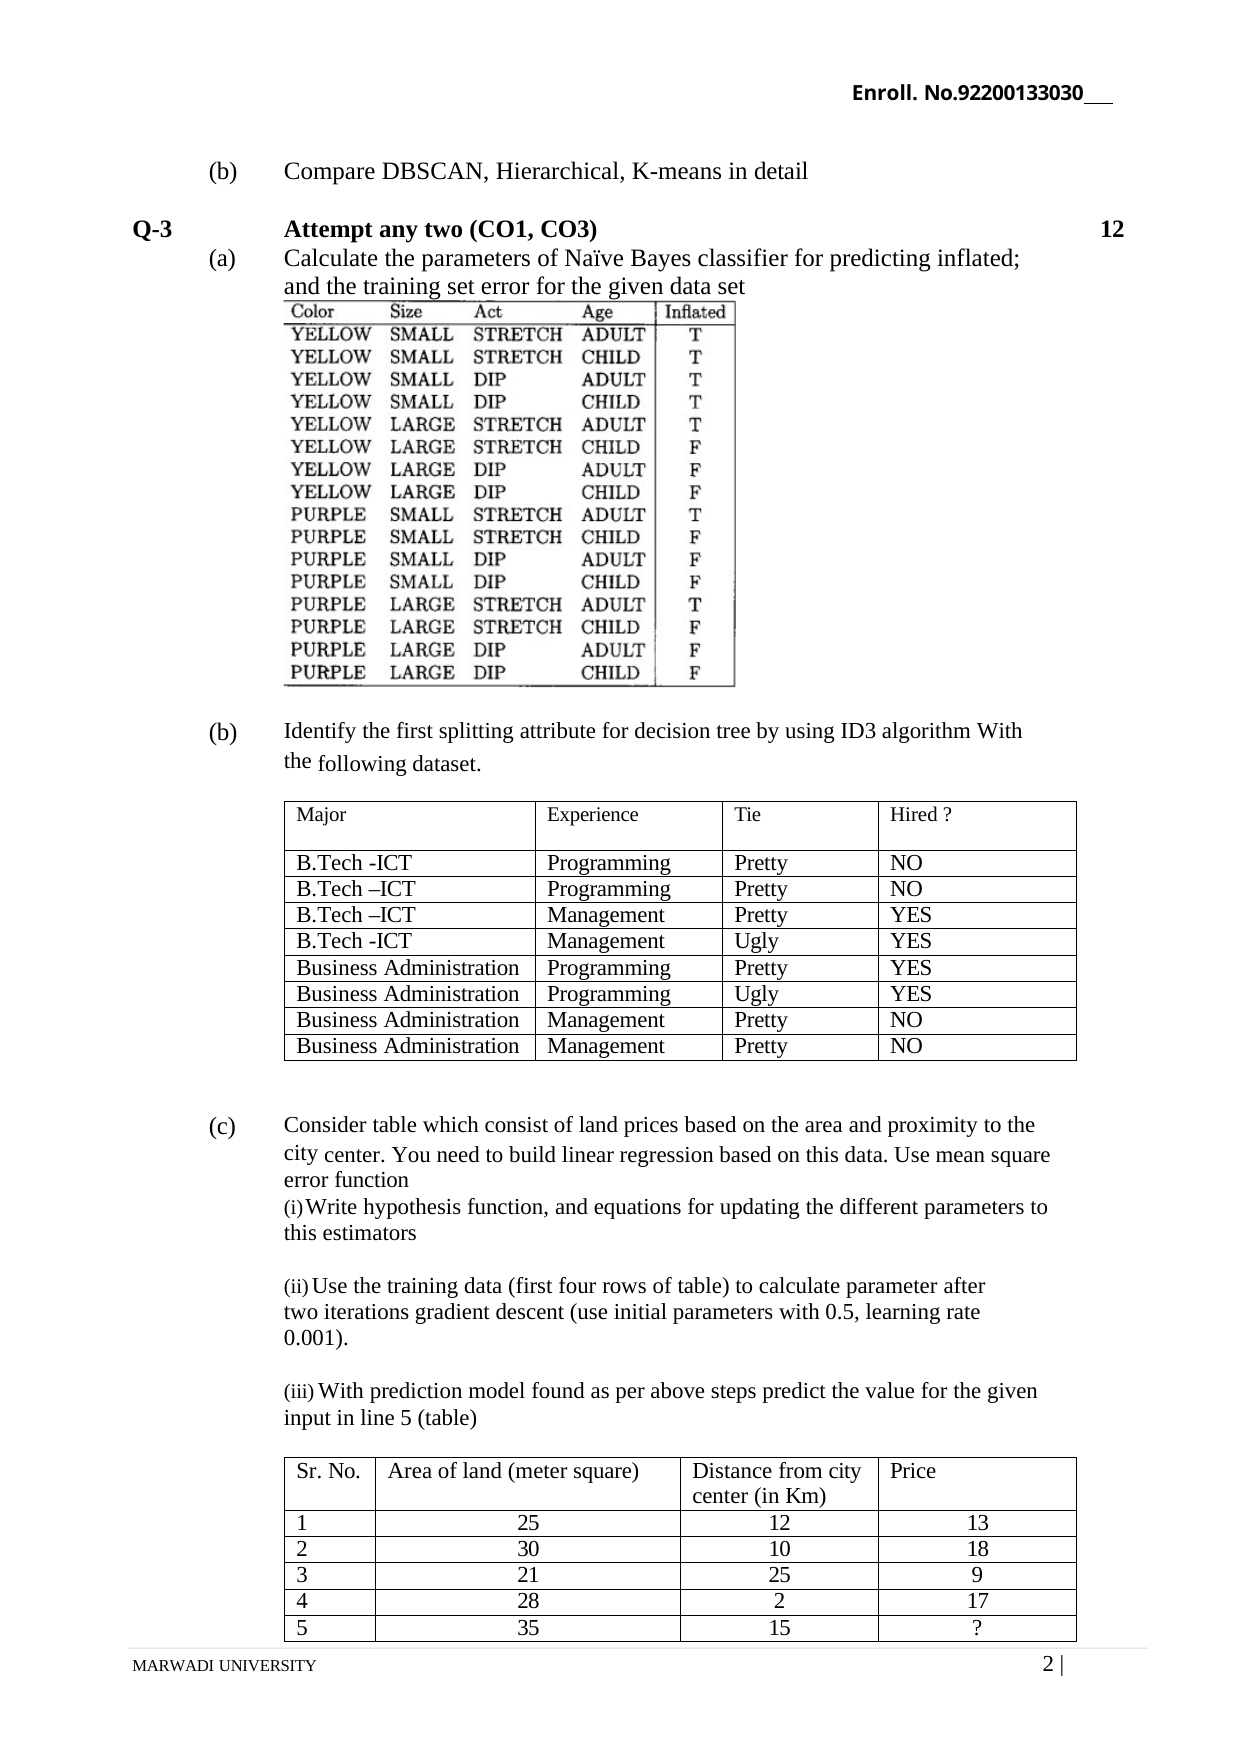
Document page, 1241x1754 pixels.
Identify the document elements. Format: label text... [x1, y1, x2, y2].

table_cell YES [879, 956, 1076, 981]
table_cell 18 [879, 1537, 1076, 1562]
table_cell ? [879, 1616, 1076, 1641]
table_cell NO [879, 851, 1076, 876]
table_cell YES [879, 903, 1076, 928]
table_cell 5 [285, 1616, 375, 1641]
table_cell Pretty [723, 903, 878, 928]
table_cell 25 [376, 1511, 680, 1536]
table_cell 9 [879, 1563, 1076, 1589]
table_cell 4 [285, 1590, 375, 1615]
table_cell B.Tech –ICT [285, 877, 535, 902]
table_cell 15 [681, 1616, 878, 1641]
table_cell Ugly [723, 982, 878, 1007]
table_cell B.Tech -ICT [285, 851, 535, 876]
table_cell Programming [536, 851, 722, 876]
table_cell Pretty [723, 1008, 878, 1034]
table_header Sr. No. [285, 1458, 375, 1510]
table_cell Pretty [723, 877, 878, 902]
list Identify the first splitting attribute for decision tree by using ID3 algorithm With the following dataset. [208, 717, 1055, 776]
table_cell B.Tech -ICT [285, 929, 535, 955]
table_cell Management [536, 1008, 722, 1034]
table_cell Programming [536, 956, 722, 981]
list Use the training data (first four rows of table) to calculate parameter after two iterations gradient descent (use initial parameters with 0.5, learning rate 0.001). [284, 1272, 1025, 1351]
table_cell Ugly [723, 929, 878, 955]
table_cell Programming [536, 982, 722, 1007]
table_cell 2 [285, 1537, 375, 1562]
table_cell B.Tech –ICT [285, 903, 535, 928]
table_cell Programming [536, 877, 722, 902]
table_cell 2 [681, 1590, 878, 1615]
table_header Tie [723, 802, 878, 850]
table_cell 30 [376, 1537, 680, 1562]
list Compare DBSCAN, Hierarchical, K-means in detail [208, 156, 1137, 185]
table_header Distance from city center (in Km) [681, 1458, 878, 1510]
table_header Price [879, 1458, 1076, 1510]
table_cell Pretty [723, 851, 878, 876]
table_cell Management [536, 903, 722, 928]
table_header Area of land (meter square) [376, 1458, 680, 1510]
table_cell 25 [681, 1563, 878, 1589]
table_cell YES [879, 982, 1076, 1007]
table_cell YES [879, 929, 1076, 955]
table_cell 12 [681, 1511, 878, 1536]
table_cell Management [536, 929, 722, 955]
list Write hypothesis function, and equations for updating the different parameters to this estimators [284, 1193, 1049, 1245]
subtitle Attempt any two (CO1, CO3) 12 [132, 214, 1137, 243]
table_header Major [285, 802, 535, 850]
table_cell 10 [681, 1537, 878, 1562]
table_cell 3 [285, 1563, 375, 1589]
table_cell 1 [285, 1511, 375, 1536]
table_cell 17 [879, 1590, 1076, 1615]
table_cell NO [879, 1008, 1076, 1034]
table_cell NO [879, 877, 1076, 902]
table_cell Management [536, 1035, 722, 1060]
table_cell Business Administration [285, 1008, 535, 1034]
table_header Experience [536, 802, 722, 850]
table_cell Pretty [723, 956, 878, 981]
table_cell 28 [376, 1590, 680, 1615]
list Consider table which consist of land prices based on the area and proximity to the city center. You need to build linear regression based on this data. Use mean square error function [208, 1113, 1075, 1193]
table_header Hired ? [879, 802, 1076, 850]
list Calculate the parameters of Naïve Bayes classifier for predicting inflated; and the training set error for the given data set [208, 243, 1062, 300]
table_cell Business Administration [285, 982, 535, 1007]
table_cell Business Administration [285, 956, 535, 981]
table_cell Pretty [723, 1035, 878, 1060]
table_cell 35 [376, 1616, 680, 1641]
list With prediction model found as per above steps predict the value for the given input in line 5 (table) [284, 1377, 1038, 1430]
picture [283, 300, 736, 688]
table_cell NO [879, 1035, 1076, 1060]
table_cell Business Administration [285, 1035, 535, 1060]
table_cell 13 [879, 1511, 1076, 1536]
table_cell 21 [376, 1563, 680, 1589]
